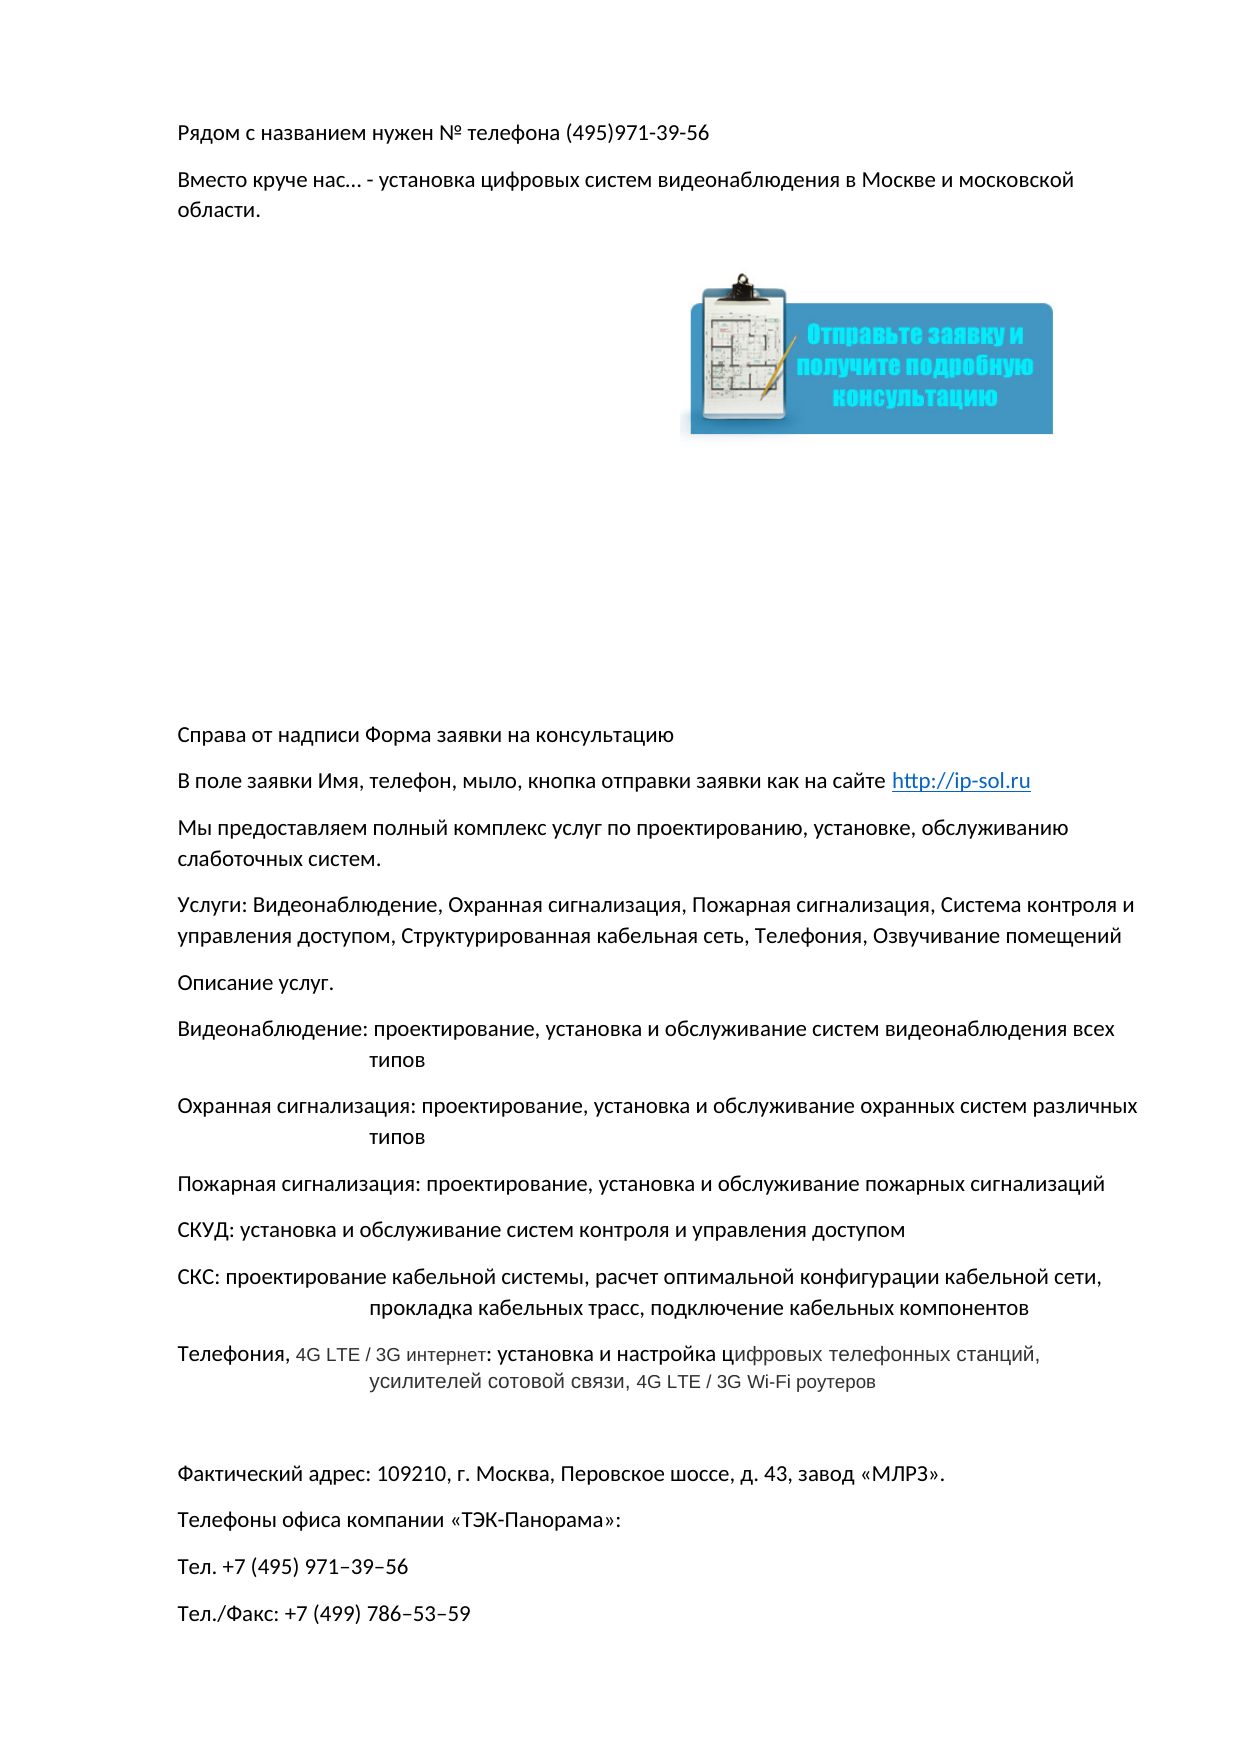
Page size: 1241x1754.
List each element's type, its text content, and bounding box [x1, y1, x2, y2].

picture [679, 242, 1068, 742]
text Вместо круче нас… - установка цифровых систем видеонаблюдения в Москве и московской области. [177, 165, 1152, 223]
text Пожарная сигнализация: проектирование, установка и обслуживание пожарных сигнализаций [177, 1169, 1152, 1197]
text Тел./Факс: +7 (499) 786–53–59 [177, 1599, 1152, 1627]
text Мы предоставляем полный комплекс услуг по проектированию, установке, обслуживанию слаботочных систем. [177, 813, 1152, 872]
text Телефония, 4G LTE / 3G интернет: установка и настройка цифровых телефонных станций, усилителей сотовой связи, 4G LTE / 3G Wi-Fi роутеров [177, 1339, 1152, 1393]
text СКУД: установка и обслуживание систем контроля и управления доступом [177, 1216, 1152, 1243]
text Телефоны офиса компании «ТЭК-Панорама»: [177, 1506, 1152, 1534]
text Видеонаблюдение: проектирование, установка и обслуживание систем видеонаблюдения всех типов [177, 1014, 1152, 1073]
text В поле заявки Имя, телефон, мыло, кнопка отправки заявки как на сайте http://ip-sol.ru [177, 767, 1152, 794]
text Рядом с названием нужен № телефона (495)971-39-56 [177, 118, 1152, 146]
text Охранная сигнализация: проектирование, установка и обслуживание охранных систем различных типов [177, 1092, 1152, 1150]
text Тел. +7 (495) 971–39–56 [177, 1552, 1152, 1581]
text Услуги: Видеонаблюдение, Охранная сигнализация, Пожарная сигнализация, Система контроля и управления доступом, Структурированная кабельная сеть, Телефония, Озвучивание помещений [177, 891, 1152, 949]
text Описание услуг. [177, 968, 1152, 996]
text СКС: проектирование кабельной системы, расчет оптимальной конфигурации кабельной сети, прокладка кабельных трасс, подключение кабельных компонентов [177, 1262, 1152, 1321]
text Фактический адрес: 109210, г. Москва, Перовское шоссе, д. 43, завод «МЛРЗ». [177, 1459, 1152, 1487]
